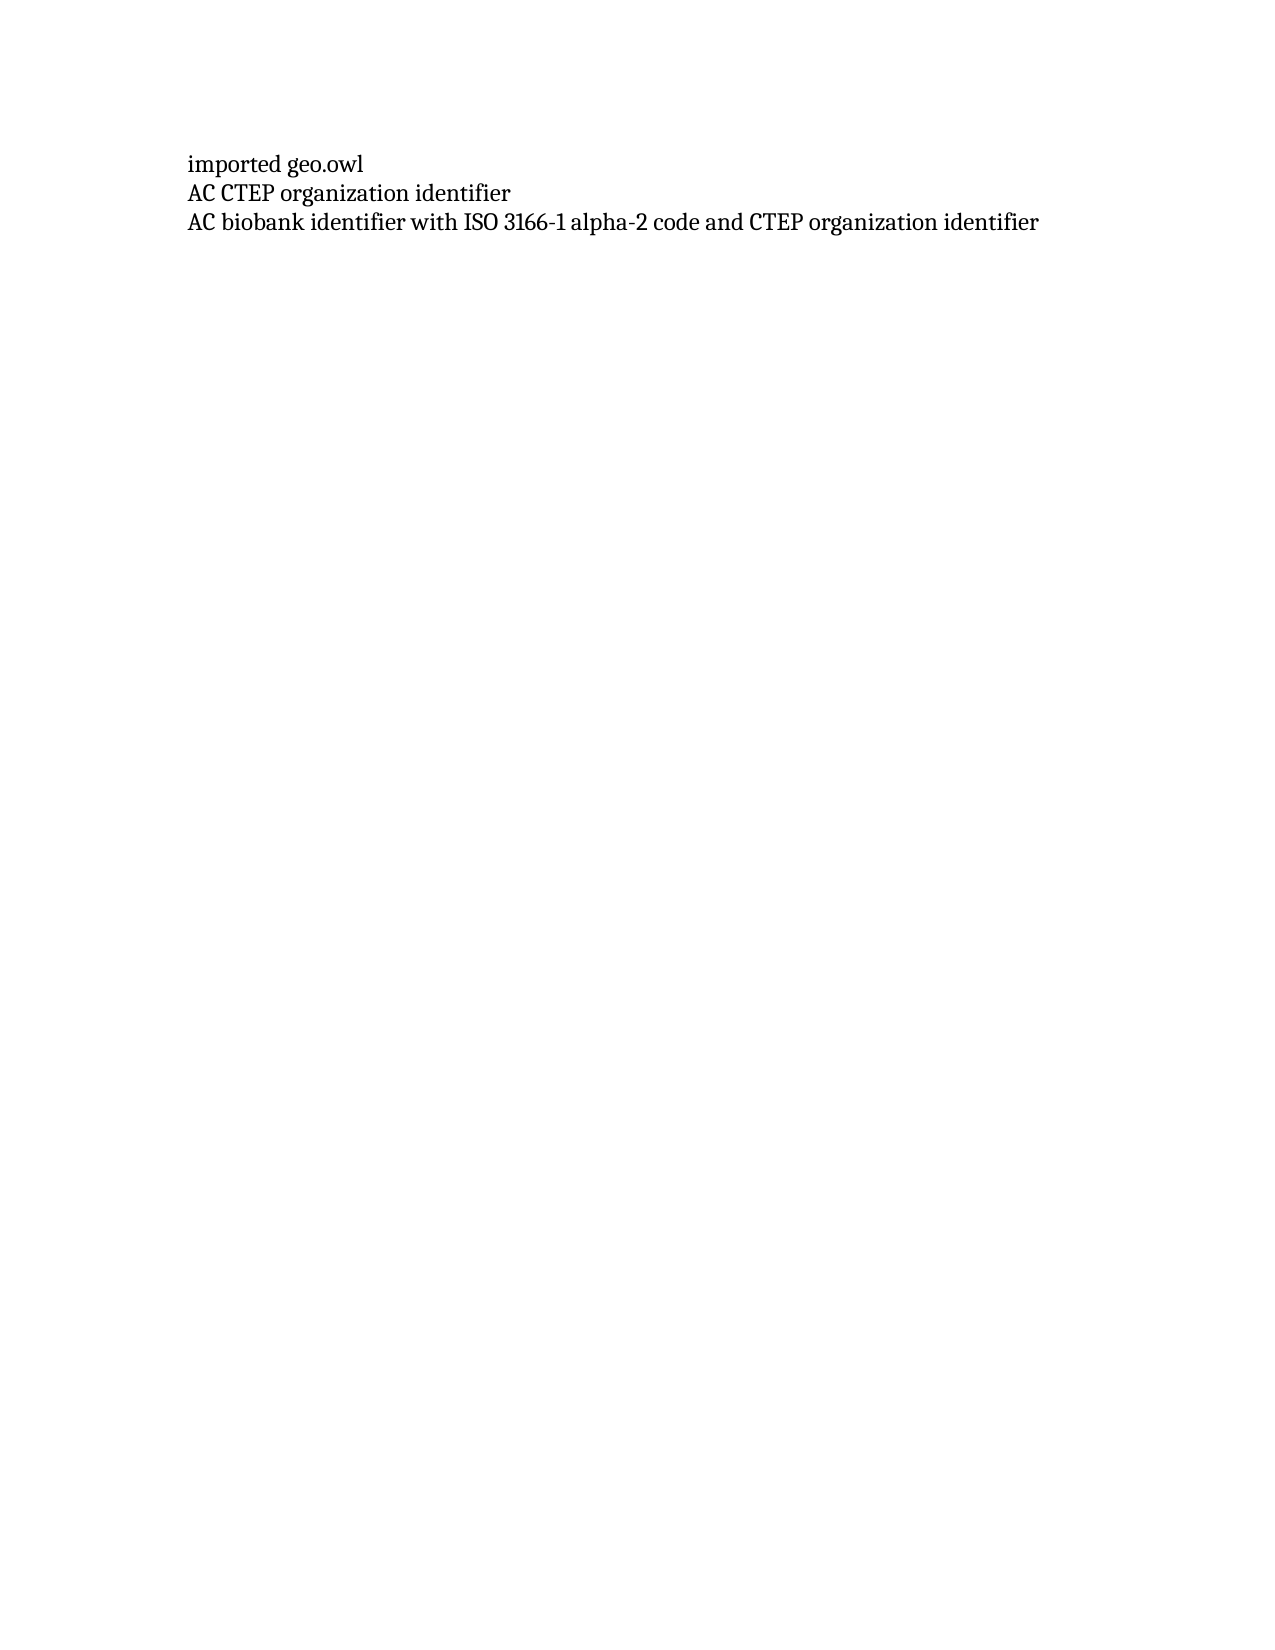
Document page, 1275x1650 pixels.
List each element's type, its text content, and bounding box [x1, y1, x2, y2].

text AC CTEP organization identifier [187, 179, 1087, 207]
text AC biobank identifier with ISO 3166-1 alpha-2 code and CTEP organization identifier [187, 207, 1087, 236]
text imported geo.owl [187, 150, 1087, 179]
